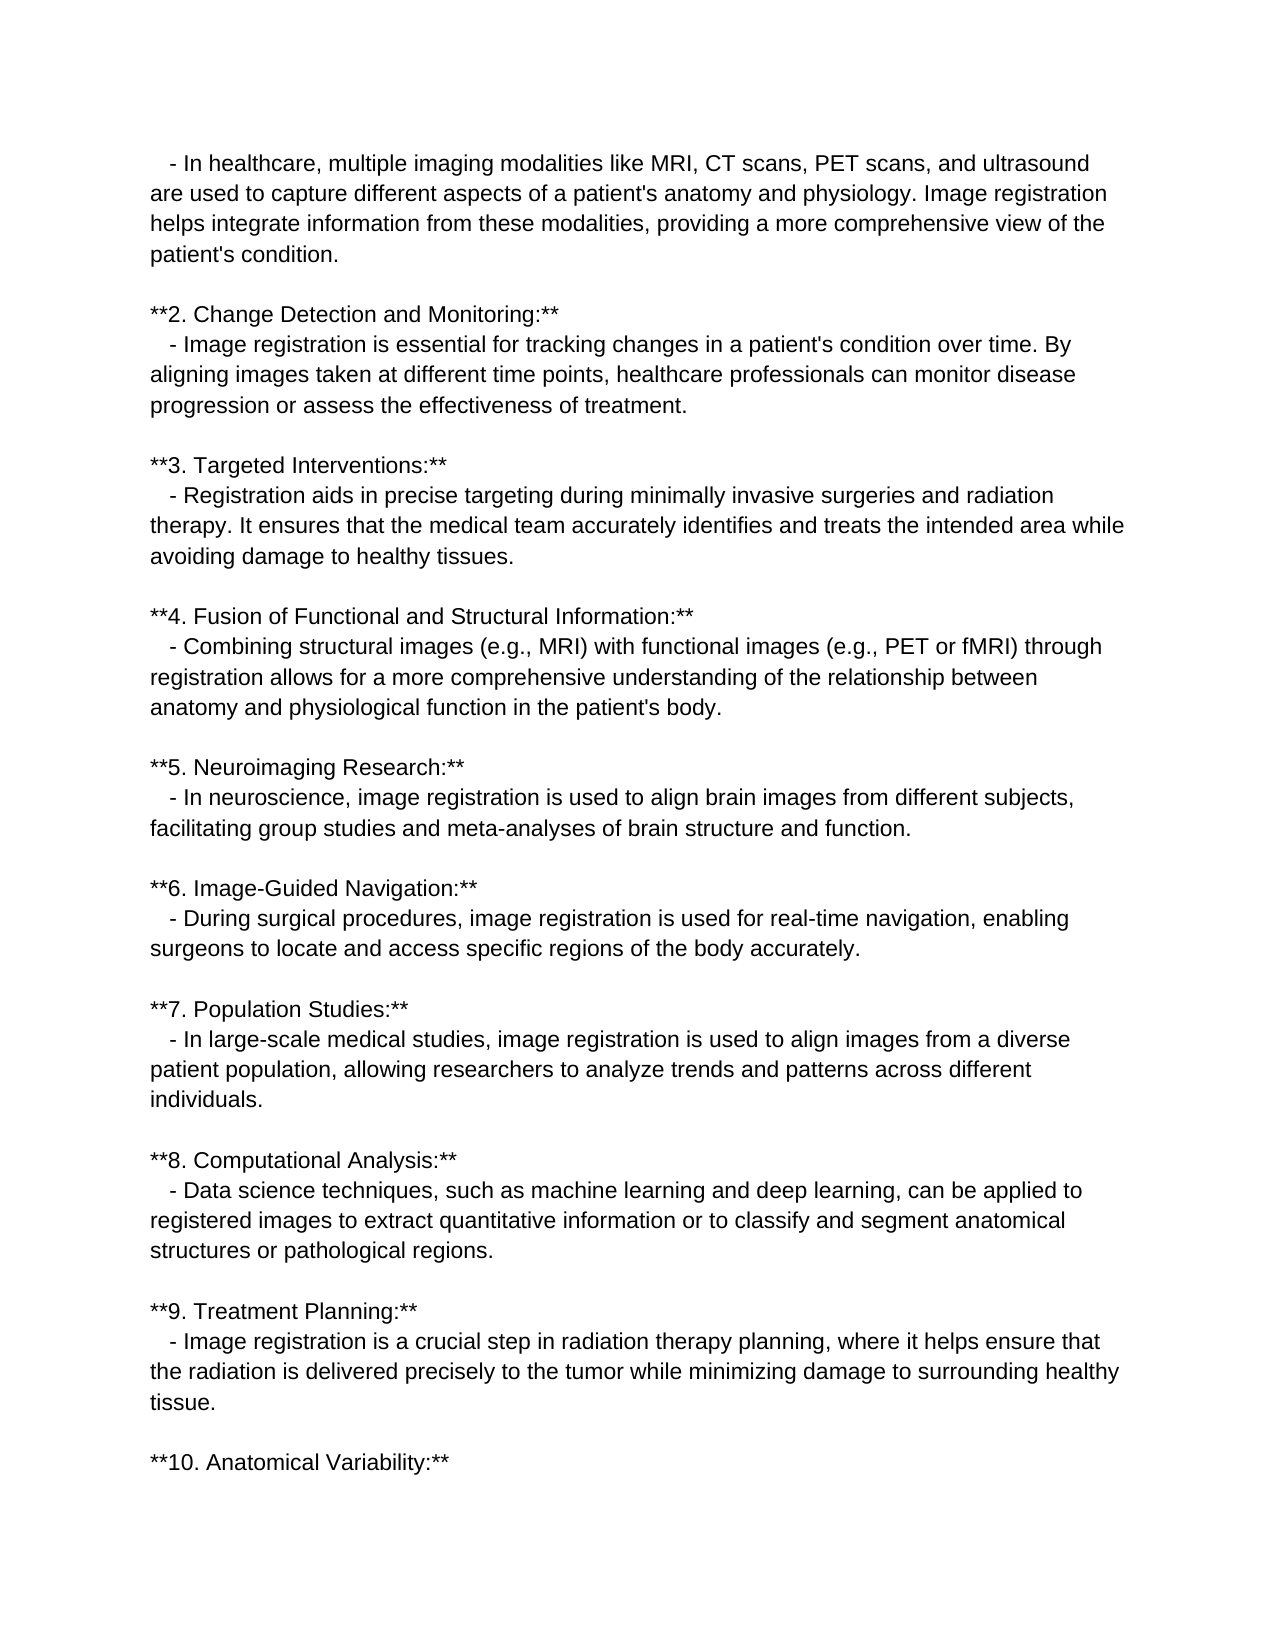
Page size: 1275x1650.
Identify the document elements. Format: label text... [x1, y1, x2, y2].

text **2. Change Detection and Monitoring:** [150, 301, 1125, 327]
text - In large-scale medical studies, image registration is used to align images from a diverse patient population, allowing researchers to analyze trends and patterns across different individuals. [150, 1026, 1125, 1113]
text - Image registration is a crucial step in radiation therapy planning, where it helps ensure that the radiation is delivered precisely to the tumor while minimizing damage to surrounding healthy tissue. [150, 1328, 1125, 1415]
text **6. Image-Guided Navigation:** [150, 875, 1125, 901]
text **4. Fusion of Functional and Structural Information:** [150, 603, 1125, 629]
text **10. Anatomical Variability:** [150, 1449, 1125, 1475]
text - Data science techniques, such as machine learning and deep learning, can be applied to registered images to extract quantitative information or to classify and segment anatomical structures or pathological regions. [150, 1177, 1125, 1264]
text **5. Neuroimaging Research:** [150, 754, 1125, 781]
text **7. Population Studies:** [150, 996, 1125, 1022]
text - In healthcare, multiple imaging modalities like MRI, CT scans, PET scans, and ultrasound are used to capture different aspects of a patient's anatomy and physiology. Image registration helps integrate information from these modalities, providing a more comprehensive view of the patient's condition. [150, 150, 1125, 267]
text - In neuroscience, image registration is used to align brain images from different subjects, facilitating group studies and meta-analyses of brain structure and function. [150, 784, 1125, 841]
text - Registration aids in precise targeting during minimally invasive surgeries and radiation therapy. It ensures that the medical team accurately identifies and treats the intended area while avoiding damage to healthy tissues. [150, 482, 1125, 569]
text - Combining structural images (e.g., MRI) with functional images (e.g., PET or fMRI) through registration allows for a more comprehensive understanding of the relationship between anatomy and physiological function in the patient's body. [150, 633, 1125, 720]
text **3. Targeted Interventions:** [150, 452, 1125, 478]
text - Image registration is essential for tracking changes in a patient's condition over time. By aligning images taken at different time points, healthcare professionals can monitor disease progression or assess the effectiveness of treatment. [150, 331, 1125, 418]
text - During surgical procedures, image registration is used for real-time navigation, enabling surgeons to locate and access specific regions of the body accurately. [150, 905, 1125, 962]
text **8. Computational Analysis:** [150, 1147, 1125, 1173]
text **9. Treatment Planning:** [150, 1298, 1125, 1324]
